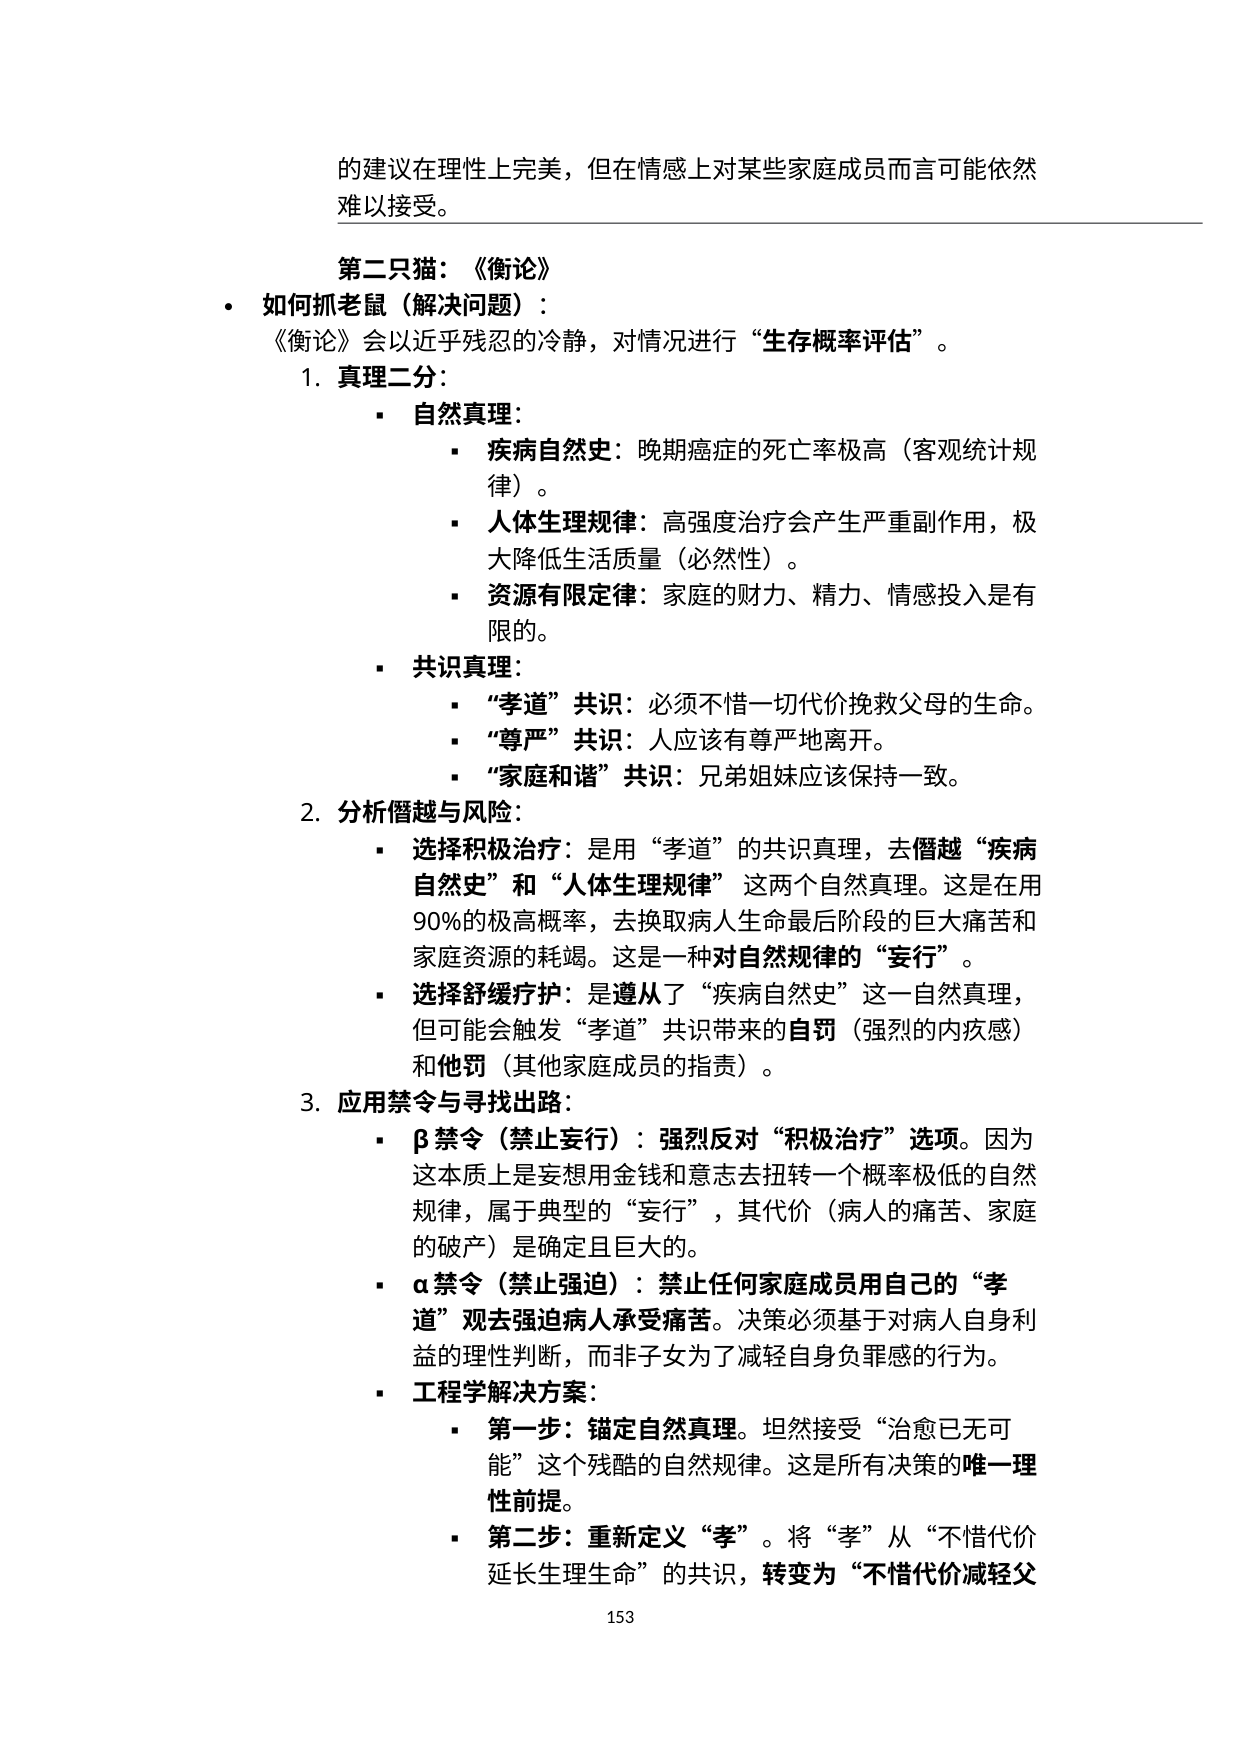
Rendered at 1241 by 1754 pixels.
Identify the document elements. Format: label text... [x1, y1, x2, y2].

list 疾病自然史：晚期癌症的死亡率极高（客观统计规律）。 [450, 430, 1053, 503]
list 第一步：锚定自然真理。坦然接受“治愈已无可能”这个残酷的自然规律。这是所有决策的唯一理性前提。 [450, 1409, 1053, 1518]
list 人体生理规律：高强度治疗会产生严重副作用，极大降低生活质量（必然性）。 [450, 503, 1053, 575]
list “家庭和谐”共识：兄弟姐妹应该保持一致。 [450, 757, 1053, 793]
list 真理二分： [300, 358, 1053, 394]
list 工程学解决方案： [375, 1373, 1053, 1409]
list 共识真理： [375, 648, 1053, 684]
list 应用禁令与寻找出路： [300, 1083, 1053, 1119]
list 如何抓老鼠（解决问题）： 《衡论》会以近乎残忍的冷静，对情况进行“生存概率评估”。 [225, 285, 1053, 358]
list 资源有限定律：家庭的财力、精力、情感投入是有限的。 [450, 575, 1053, 648]
list α禁令（禁止强迫）：禁止任何家庭成员用自己的“孝道”观去强迫病人承受痛苦。决策必须基于对病人自身利益的理性判断，而非子女为了减轻自身负罪感的行为。 [375, 1264, 1053, 1373]
list “尊严”共识：人应该有尊严地离开。 [450, 720, 1053, 757]
text 第二只猫：《衡论》 [337, 249, 1053, 285]
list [300, 150, 1053, 222]
list 选择舒缓疗护：是遵从了“疾病自然史”这一自然真理，但可能会触发“孝道”共识带来的自罚（强烈的内疚感）和他罚（其他家庭成员的指责）。 [375, 974, 1053, 1083]
list “孝道”共识：必须不惜一切代价挽救父母的生命。 [450, 684, 1053, 720]
list β禁令（禁止妄行）：强烈反对“积极治疗”选项。因为这本质上是妄想用金钱和意志去扭转一个概率极低的自然规律，属于典型的“妄行”，其代价（病人的痛苦、家庭的破产）是确定且巨大的。 [375, 1119, 1053, 1264]
list 分析僭越与风险： [300, 793, 1053, 829]
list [450, 1518, 1053, 1590]
list 自然真理： [375, 394, 1053, 430]
list 选择积极治疗：是用“孝道”的共识真理，去僭越“疾病自然史”和“人体生理规律” 这两个自然真理。这是在用90%的极高概率，去换取病人生命最后阶段的巨大痛苦和家庭资源的耗竭。这是一种对自然规律的“妄行”。 [375, 829, 1053, 974]
